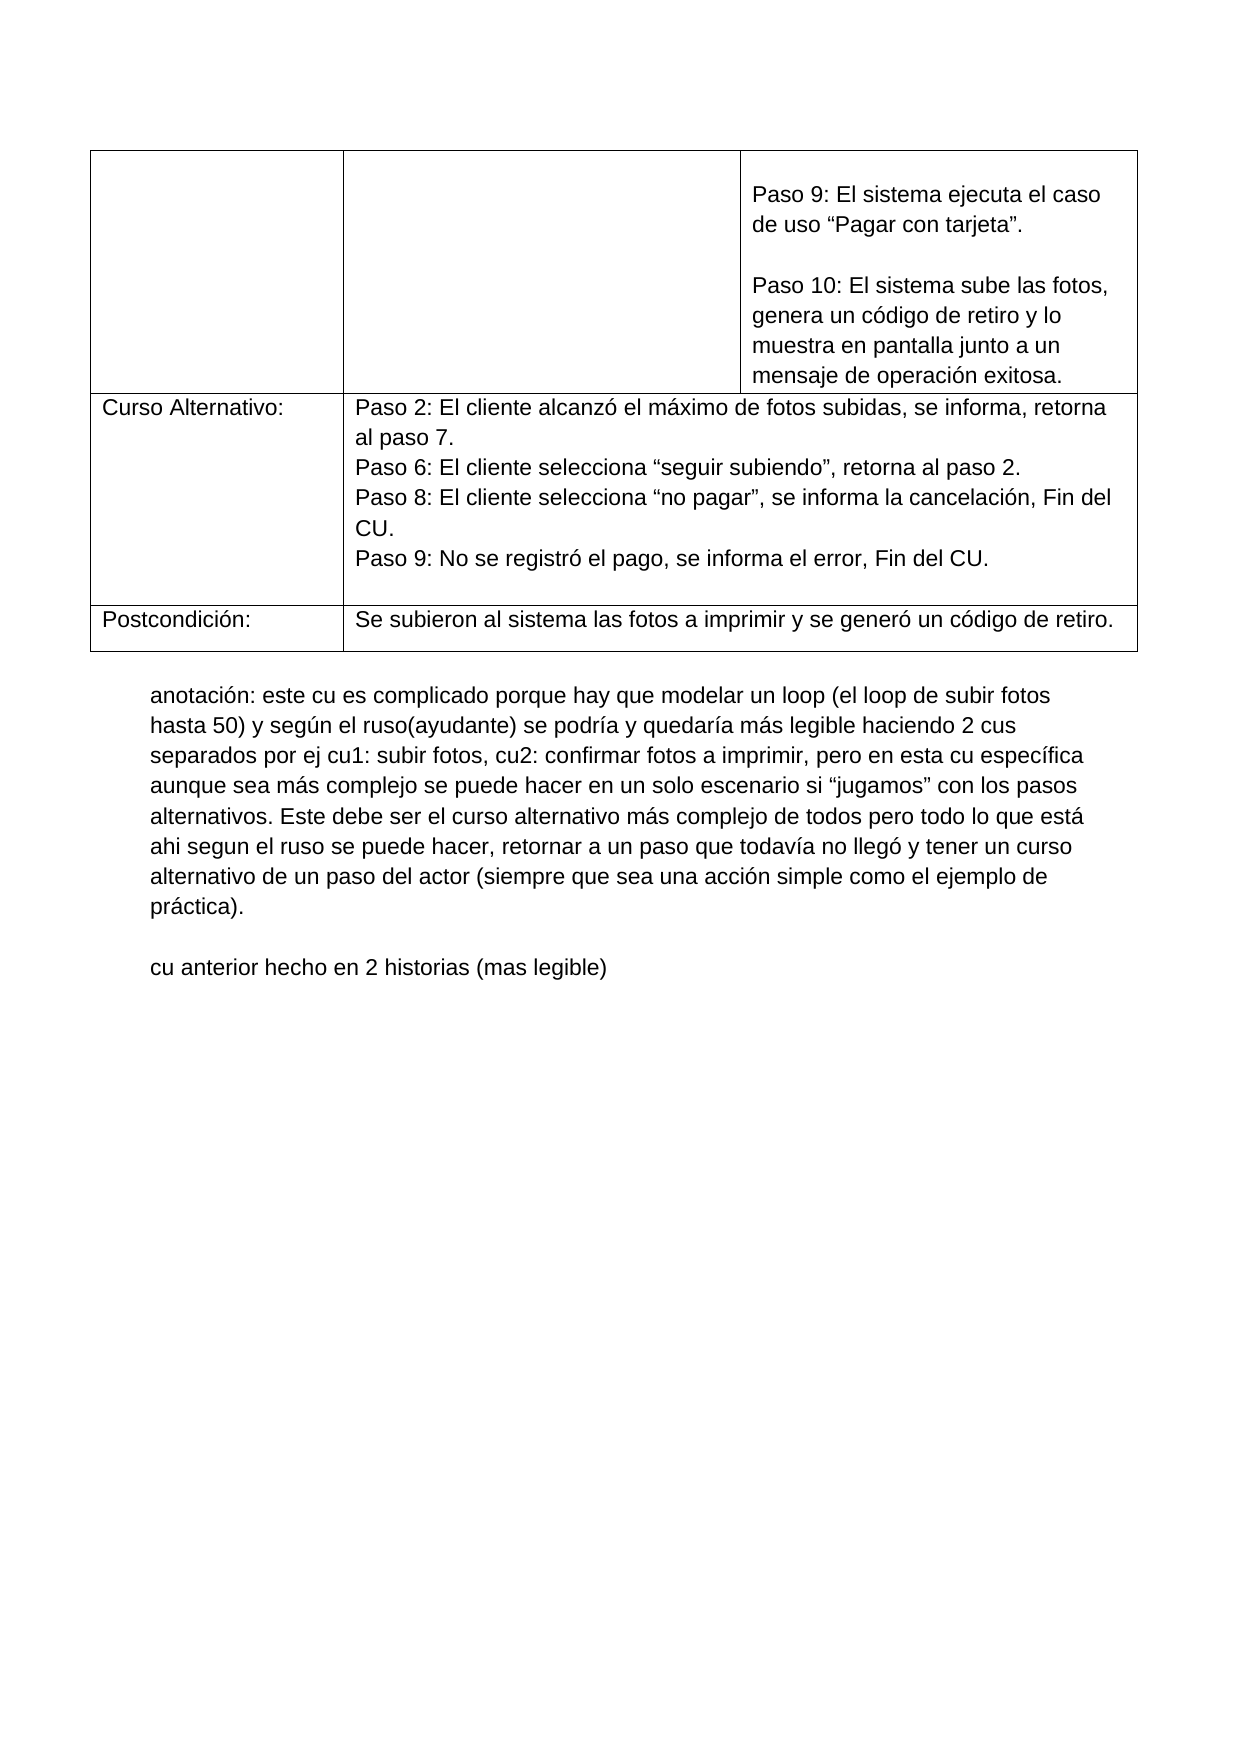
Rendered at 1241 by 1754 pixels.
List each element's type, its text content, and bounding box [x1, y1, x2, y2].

table_cell Curso Alternativo: [91, 394, 343, 605]
table_cell Se subieron al sistema las fotos a imprimir y se generó un código de retiro. [344, 606, 1137, 651]
text cu anterior hecho en 2 historias (mas legible) [150, 954, 1090, 980]
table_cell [344, 151, 740, 393]
text anotación: este cu es complicado porque hay que modelar un loop (el loop de subir fotos hasta 50) y según el ruso(ayudante) se podría y quedaría más legible haciendo 2 cus separados por ej cu1: subir fotos, cu2: confirmar fotos a imprimir, pero en esta cu específica aunque sea más complejo se puede hacer en un solo escenario si “jugamos” con los pasos alternativos. Este debe ser el curso alternativo más complejo de todos pero todo lo que está ahi segun el ruso se puede hacer, retornar a un paso que todavía no llegó y tener un curso alternativo de un paso del actor (siempre que sea una acción simple como el ejemplo de práctica). [150, 682, 1090, 919]
table_cell Postcondición: [91, 606, 343, 651]
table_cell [741, 151, 1137, 393]
table_cell Paso 2: El cliente alcanzó el máximo de fotos subidas, se informa, retorna al paso 7. Paso 6: El cliente selecciona “seguir subiendo”, retorna al paso 2. Paso 8: El cliente selecciona “no pagar”, se informa la cancelación, Fin del CU. Paso 9: No se registró el pago, se informa el error, Fin del CU. [344, 394, 1137, 605]
